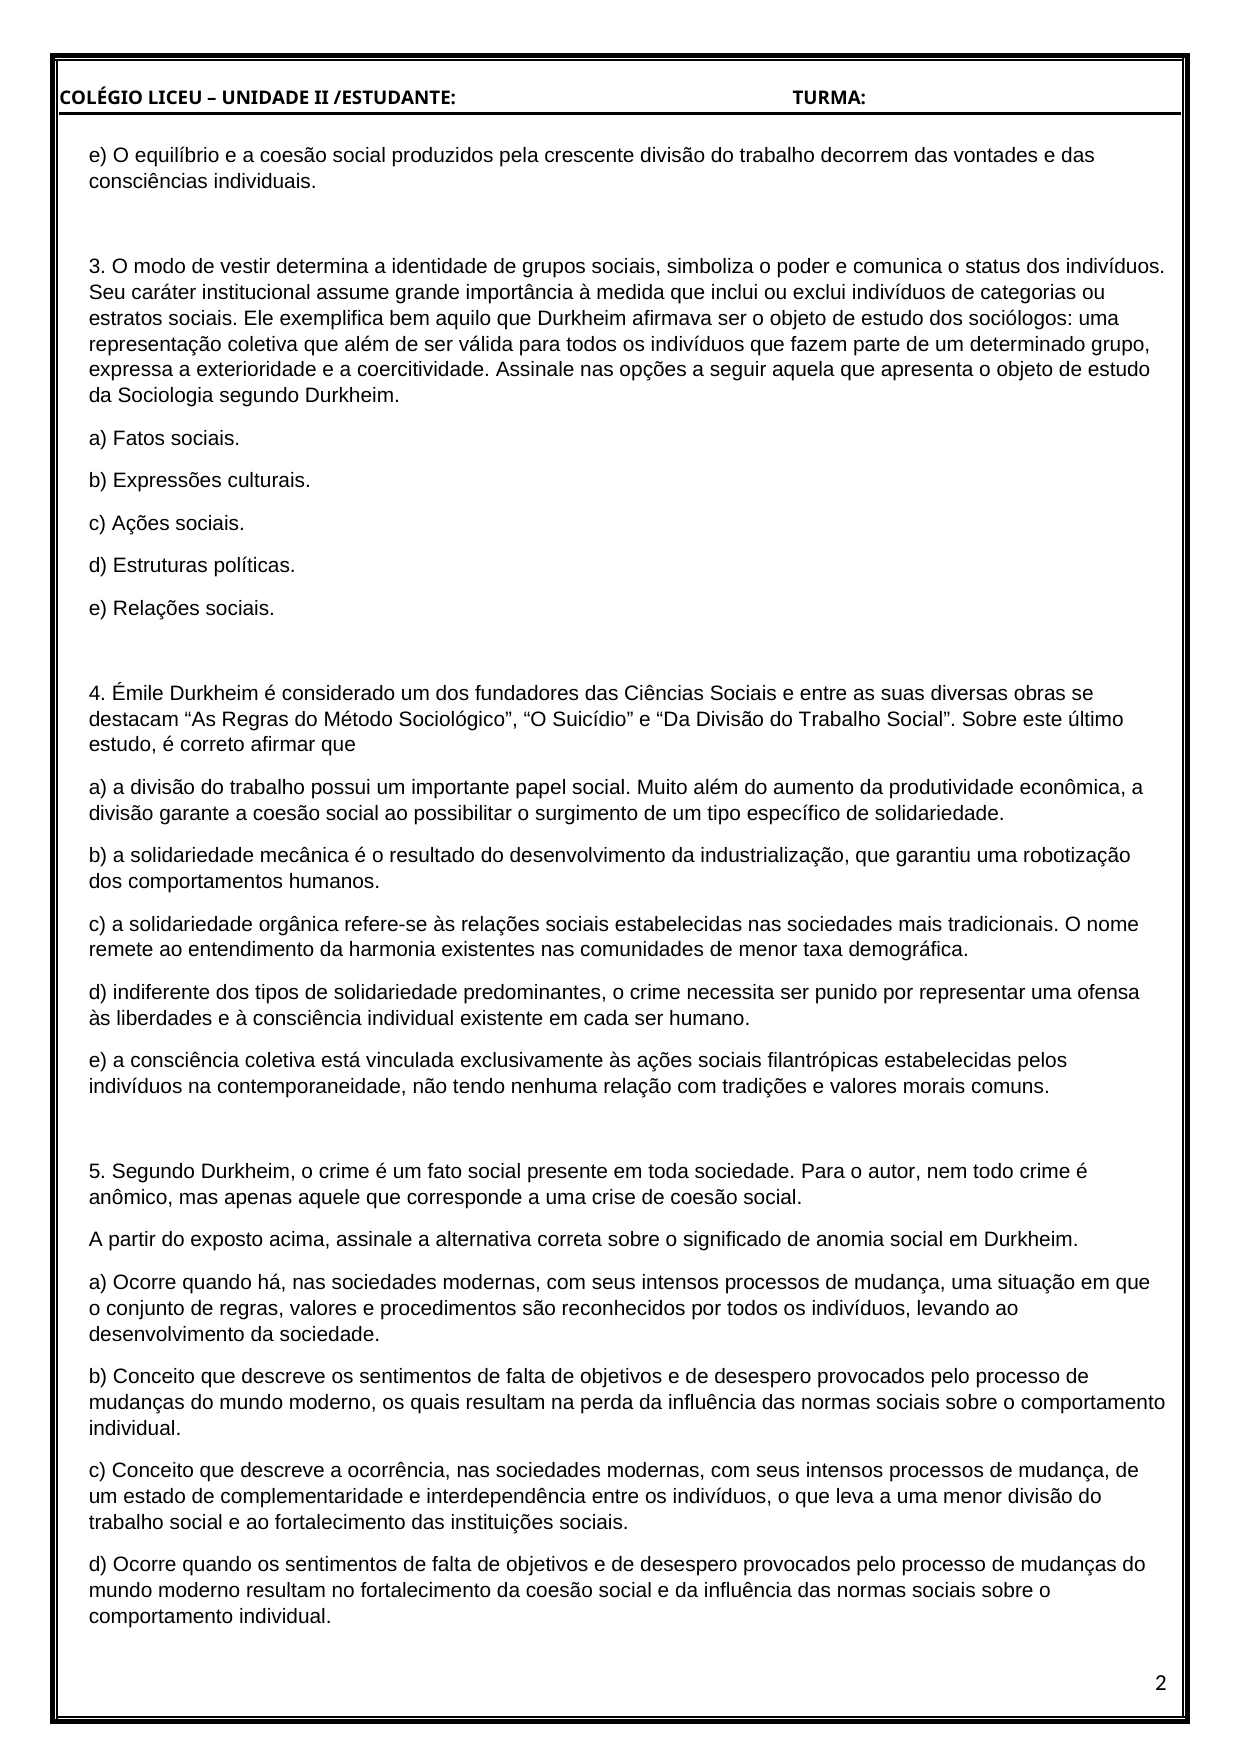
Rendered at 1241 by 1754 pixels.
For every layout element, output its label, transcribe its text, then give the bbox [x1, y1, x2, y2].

text c) a solidariedade orgânica refere-se às relações sociais estabelecidas nas sociedades mais tradicionais. O nome remete ao entendimento da harmonia existentes nas comunidades de menor taxa demográfica. [88, 911, 1167, 961]
text a) Ocorre quando há, nas sociedades modernas, com seus intensos processos de mudança, uma situação em que o conjunto de regras, valores e procedimentos são reconhecidos por todos os indivíduos, levando ao desenvolvimento da sociedade. [88, 1270, 1167, 1345]
text e) O equilíbrio e a coesão social produzidos pela crescente divisão do trabalho decorrem das vontades e das consciências individuais. [88, 143, 1167, 193]
text e) Relações sociais. [88, 596, 1167, 619]
text e) a consciência coletiva está vinculada exclusivamente às ações sociais filantrópicas estabelecidas pelos indivíduos na contemporaneidade, não tendo nenhuma relação com tradições e valores morais comuns. [88, 1048, 1167, 1098]
text 4. Émile Durkheim é considerado um dos fundadores das Ciências Sociais e entre as suas diversas obras se destacam “As Regras do Método Sociológico”, “O Suicídio” e “Da Divisão do Trabalho Social”. Sobre este último estudo, é correto afirmar que [88, 681, 1167, 756]
text a) Fatos sociais. [88, 426, 1167, 449]
text a) a divisão do trabalho possui um importante papel social. Muito além do aumento da produtividade econômica, a divisão garante a coesão social ao possibilitar o surgimento de um tipo específico de solidariedade. [88, 775, 1167, 824]
text 5. Segundo Durkheim, o crime é um fato social presente em toda sociedade. Para o autor, nem todo crime é anômico, mas apenas aquele que corresponde a uma crise de coesão social. [88, 1159, 1167, 1209]
text b) a solidariedade mecânica é o resultado do desenvolvimento da industrialização, que garantiu uma robotização dos comportamentos humanos. [88, 843, 1167, 893]
text c) Conceito que descreve a ocorrência, nas sociedades modernas, com seus intensos processos de mudança, de um estado de complementaridade e interdependência entre os indivíduos, o que leva a uma menor divisão do trabalho social e ao fortalecimento das instituições sociais. [88, 1458, 1167, 1534]
text d) indiferente dos tipos de solidariedade predominantes, o crime necessita ser punido por representar uma ofensa às liberdades e à consciência individual existente em cada ser humano. [88, 980, 1167, 1029]
text b) Conceito que descreve os sentimentos de falta de objetivos e de desespero provocados pelo processo de mudanças do mundo moderno, os quais resultam na perda da influência das normas sociais sobre o comportamento individual. [88, 1364, 1167, 1439]
text d) Estruturas políticas. [88, 553, 1167, 577]
text c) Ações sociais. [88, 511, 1167, 534]
text b) Expressões culturais. [88, 468, 1167, 492]
text d) Ocorre quando os sentimentos de falta de objetivos e de desespero provocados pelo processo de mudanças do mundo moderno resultam no fortalecimento da coesão social e da influência das normas sociais sobre o comportamento individual. [88, 1552, 1167, 1628]
text 3. O modo de vestir determina a identidade de grupos sociais, simboliza o poder e comunica o status dos indivíduos. Seu caráter institucional assume grande importância à medida que inclui ou exclui indivíduos de categorias ou estratos sociais. Ele exemplifica bem aquilo que Durkheim afirmava ser o objeto de estudo dos sociólogos: uma representação coletiva que além de ser válida para todos os indivíduos que fazem parte de um determinado grupo, expressa a exterioridade e a coercitividade. Assinale nas opções a seguir aquela que apresenta o objeto de estudo da Sociologia segundo Durkheim. [88, 254, 1167, 407]
text A partir do exposto acima, assinale a alternativa correta sobre o significado de anomia social em Durkheim. [88, 1227, 1167, 1251]
